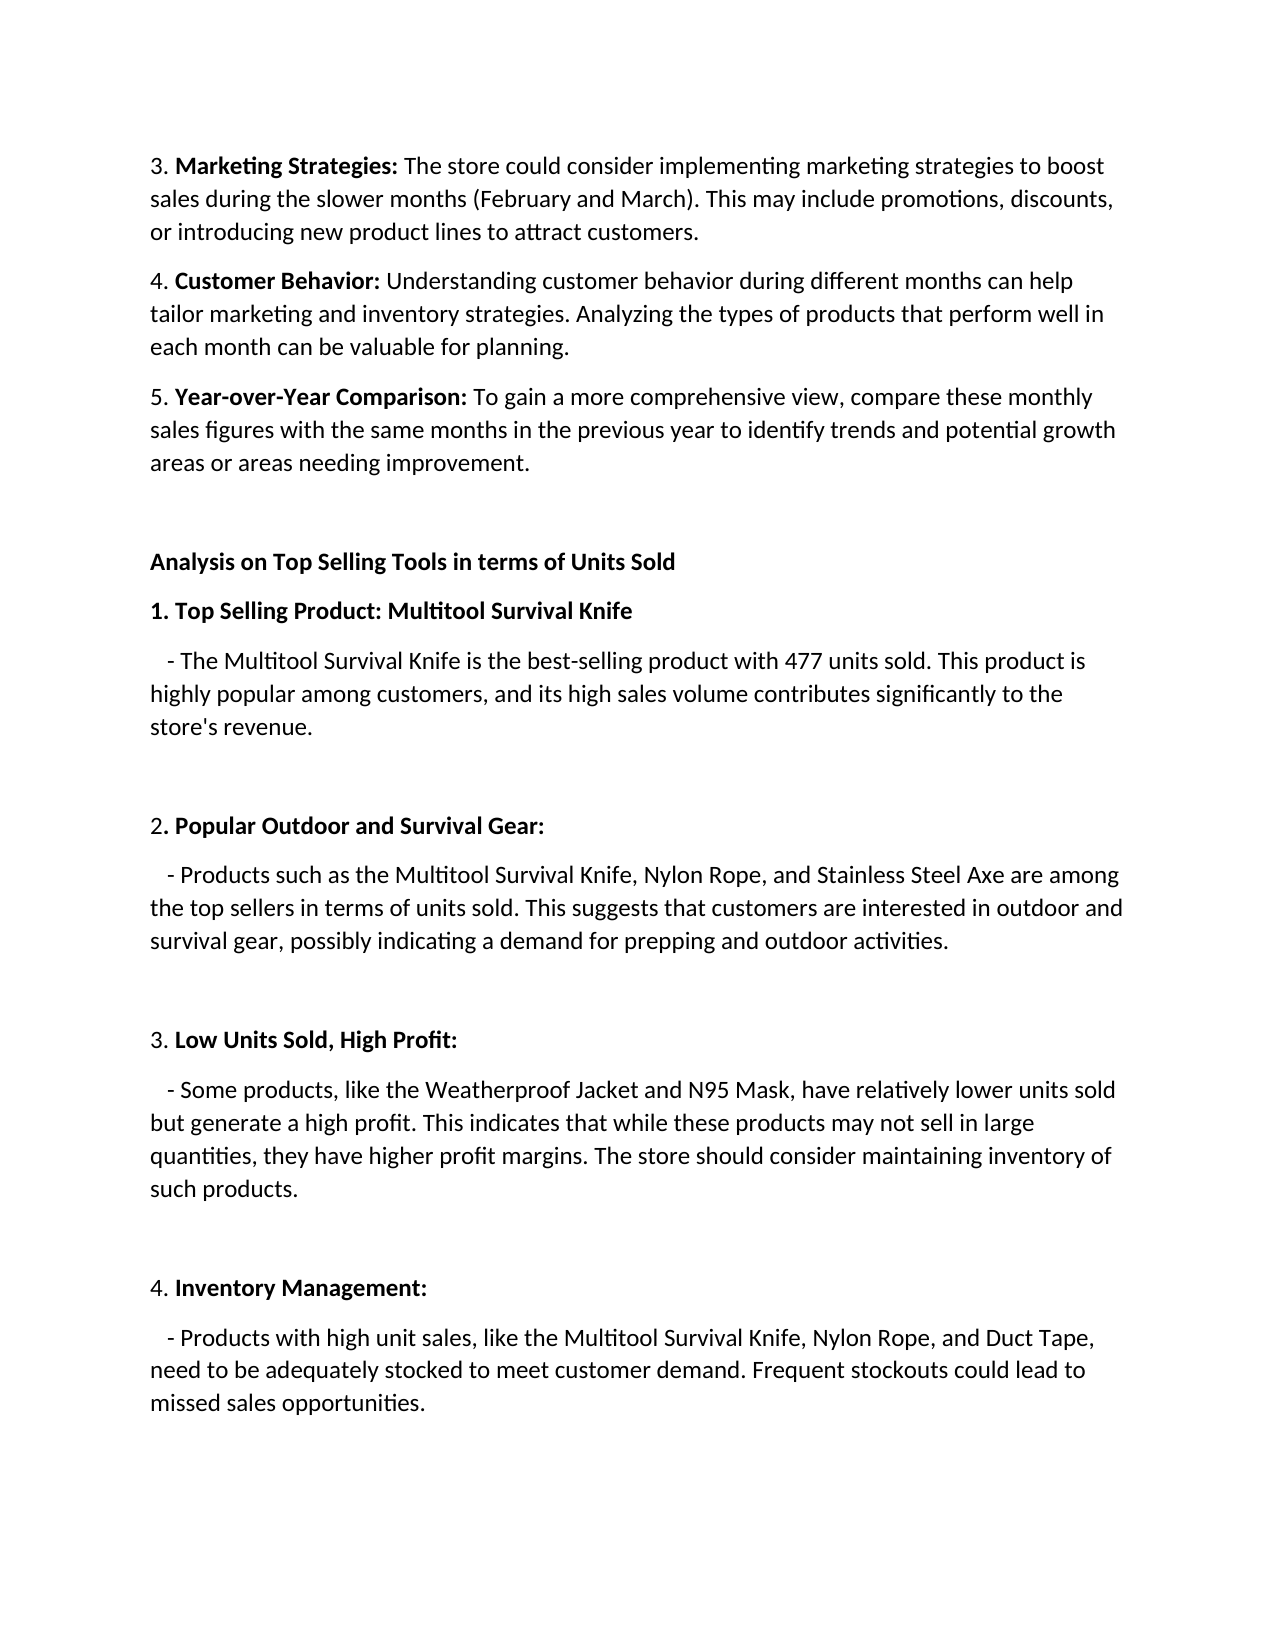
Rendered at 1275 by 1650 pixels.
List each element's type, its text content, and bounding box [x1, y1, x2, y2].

text 1. Top Selling Product: Multitool Survival Knife [150, 595, 1125, 626]
text 3. Low Units Sold, High Profit: [150, 1024, 1125, 1055]
text - Some products, like the Weatherproof Jacket and N95 Mask, have relatively lower units sold but generate a high profit. This indicates that while these products may not sell in large quantities, they have higher profit margins. The store should consider maintaining inventory of such products. [150, 1074, 1125, 1203]
text - Products such as the Multitool Survival Knife, Nylon Rope, and Stainless Steel Axe are among the top sellers in terms of units sold. This suggests that customers are interested in outdoor and survival gear, possibly indicating a demand for prepping and outdoor activities. [150, 859, 1125, 956]
text 2. Popular Outdoor and Survival Gear: [150, 810, 1125, 841]
text - The Multitool Survival Knife is the best-selling product with 477 units sold. This product is highly popular among customers, and its high sales volume contributes significantly to the store's revenue. [150, 645, 1125, 741]
text - Products with high unit sales, like the Multitool Survival Knife, Nylon Rope, and Duct Tape, need to be adequately stocked to meet customer demand. Frequent stockouts could lead to missed sales opportunities. [150, 1322, 1125, 1418]
text 4. Inventory Management: [150, 1272, 1125, 1303]
text 5. Year-over-Year Comparison: To gain a more comprehensive view, compare these monthly sales figures with the same months in the previous year to identify trends and potential growth areas or areas needing improvement. [150, 381, 1125, 477]
text Analysis on Top Selling Tools in terms of Units Sold [150, 546, 1125, 576]
